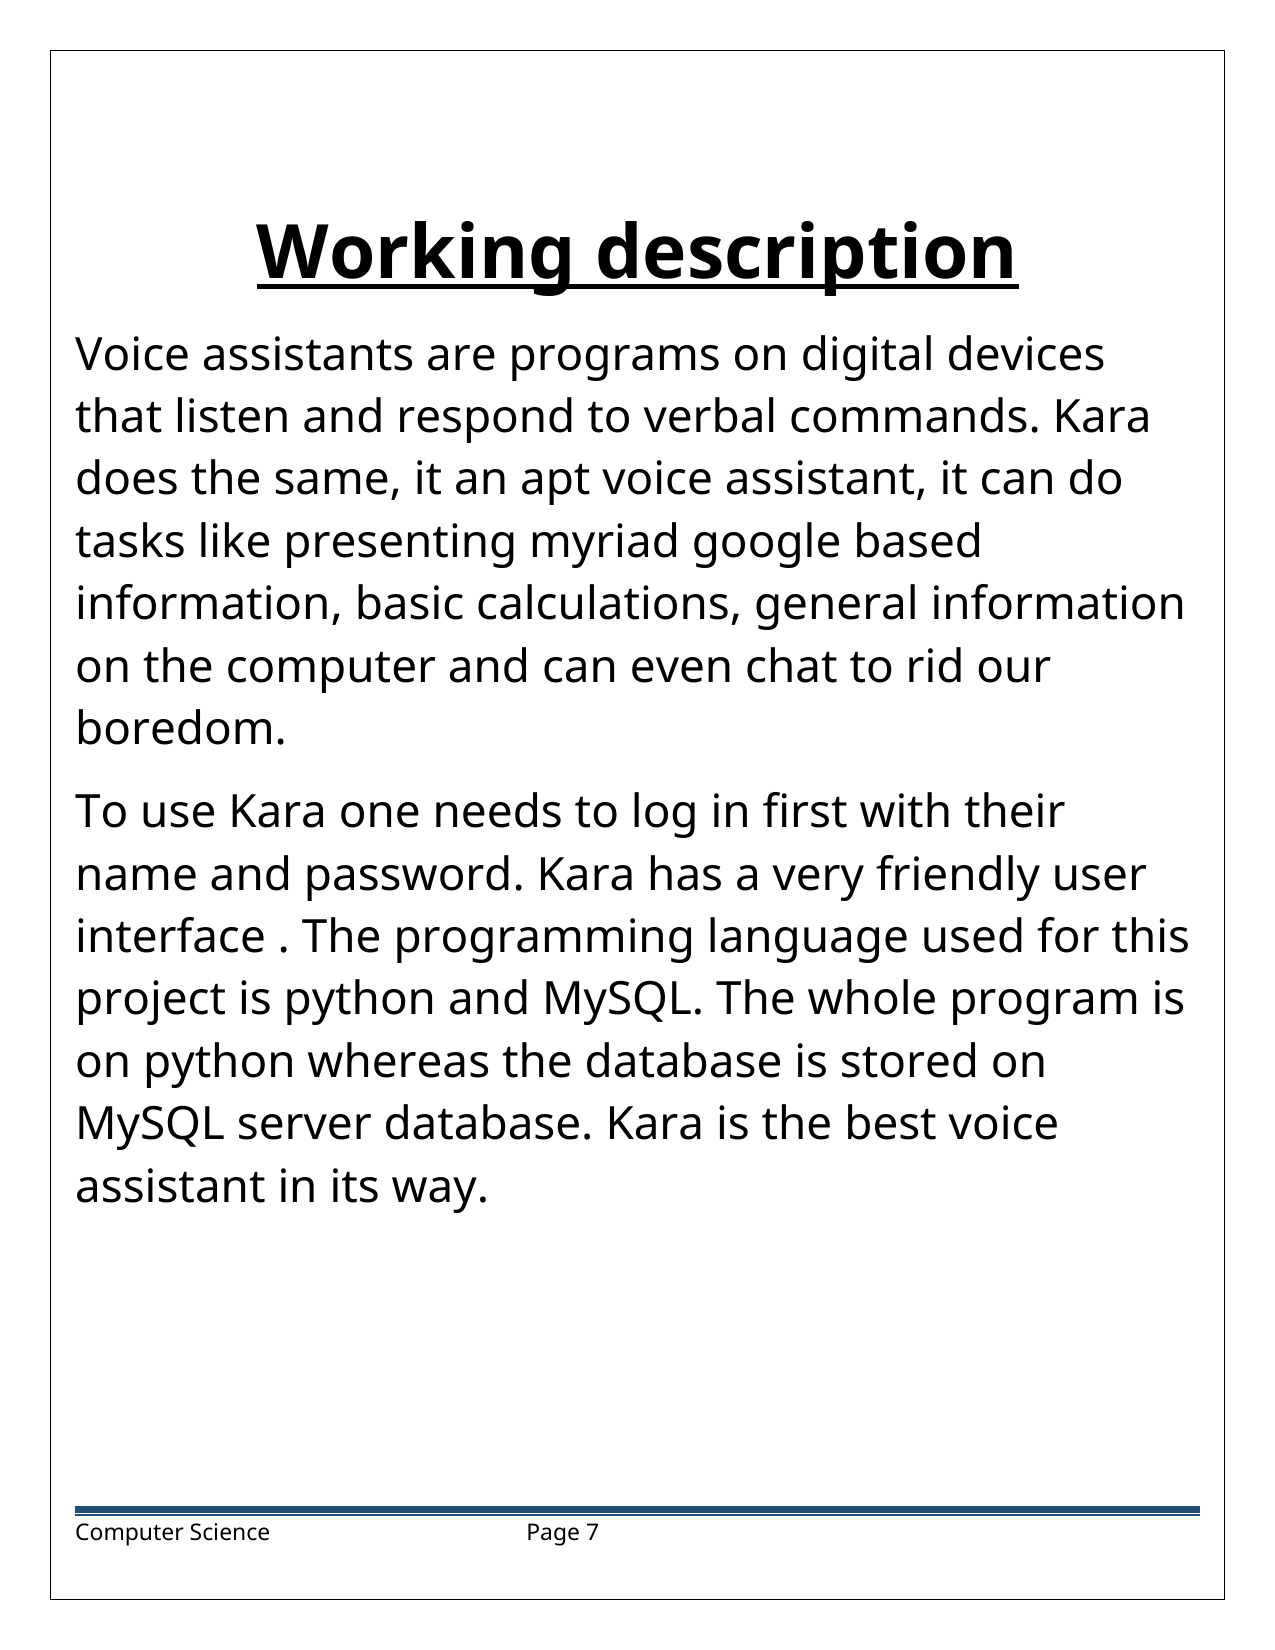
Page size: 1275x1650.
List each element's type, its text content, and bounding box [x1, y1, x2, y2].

text To use Kara one needs to log in first with their name and password. Kara has a very friendly user interface . The programming language used for this project is python and MySQL. The whole program is on python whereas the database is stored on MySQL server database. Kara is the best voice assistant in its way. [75, 779, 1200, 1215]
text Voice assistants are programs on digital devices that listen and respond to verbal commands. Kara does the same, it an apt voice assistant, it can do tasks like presenting myriad google based information, basic calculations, general information on the computer and can even chat to rid our boredom. [75, 321, 1200, 758]
text Working description [75, 198, 1200, 300]
